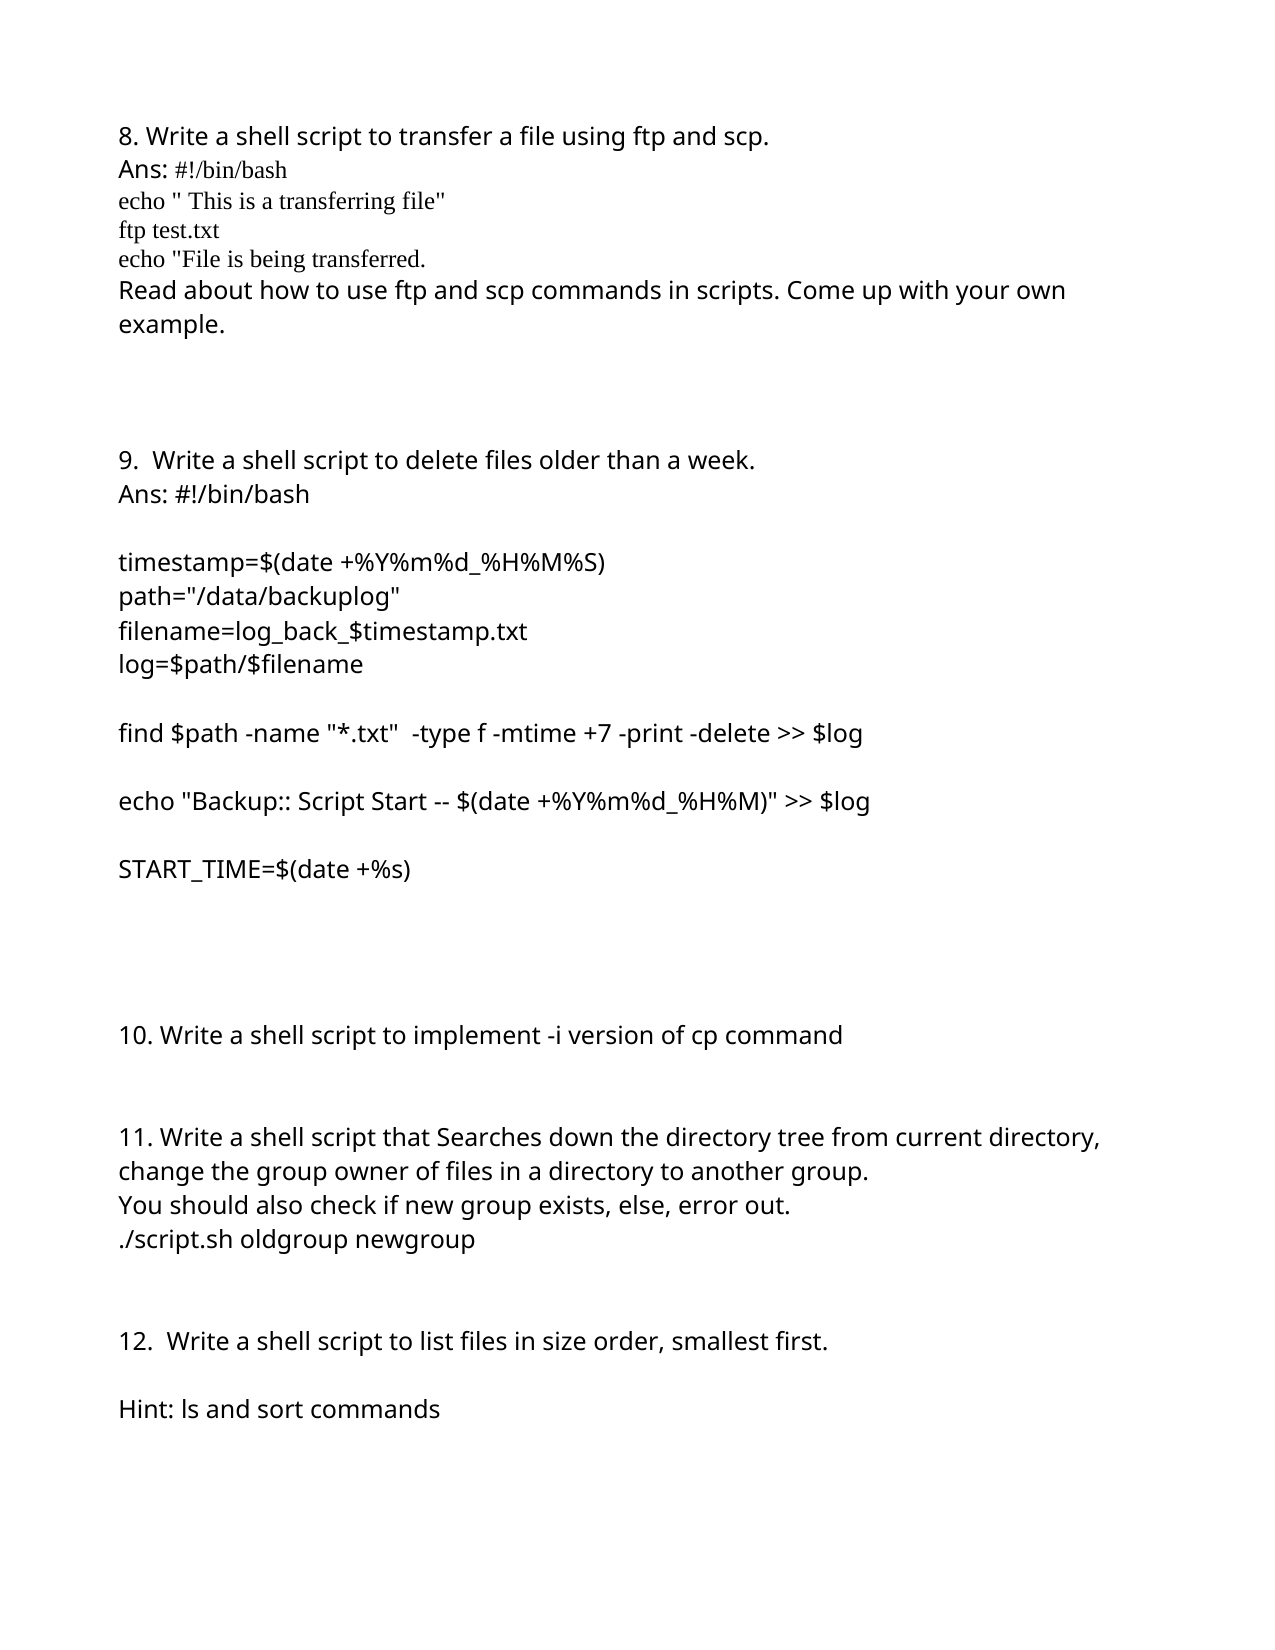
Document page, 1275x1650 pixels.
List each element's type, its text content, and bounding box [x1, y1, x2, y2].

text ./script.sh oldgroup newgroup [118, 1222, 1157, 1256]
text log=$path/$filename [118, 647, 1157, 681]
text START_TIME=$(date +%s) [118, 852, 1157, 886]
text timestamp=$(date +%Y%m%d_%H%M%S) [118, 545, 1157, 579]
text 11. Write a shell script that Searches down the directory tree from current directory, change the group owner of files in a directory to another group. [118, 1119, 1157, 1188]
text filename=log_back_$timestamp.txt [118, 613, 1157, 647]
text 8. Write a shell script to transfer a file using ftp and scp. [118, 118, 1157, 152]
text find $path -name "*.txt" -type f -mtime +7 -print -delete >> $log [118, 715, 1157, 749]
text echo "File is being transferred. [118, 244, 1157, 272]
text 10. Write a shell script to implement -i version of cp command [118, 1017, 1157, 1051]
text path="/data/backuplog" [118, 579, 1157, 613]
text echo " This is a transferring file" [118, 186, 1157, 215]
text Read about how to use ftp and scp commands in scripts. Come up with your own example. [118, 272, 1157, 341]
text ftp test.txt [118, 215, 1157, 244]
text Ans: #!/bin/bash [118, 477, 1157, 511]
text Hint: ls and sort commands [118, 1392, 1157, 1426]
text 9. Write a shell script to delete files older than a week. [118, 443, 1157, 477]
text echo "Backup:: Script Start -- $(date +%Y%m%d_%H%M)" >> $log [118, 783, 1157, 817]
text You should also check if new group exists, else, error out. [118, 1188, 1157, 1222]
text Ans: #!/bin/bash [118, 152, 1157, 186]
text 12. Write a shell script to list files in size order, smallest first. [118, 1324, 1157, 1358]
